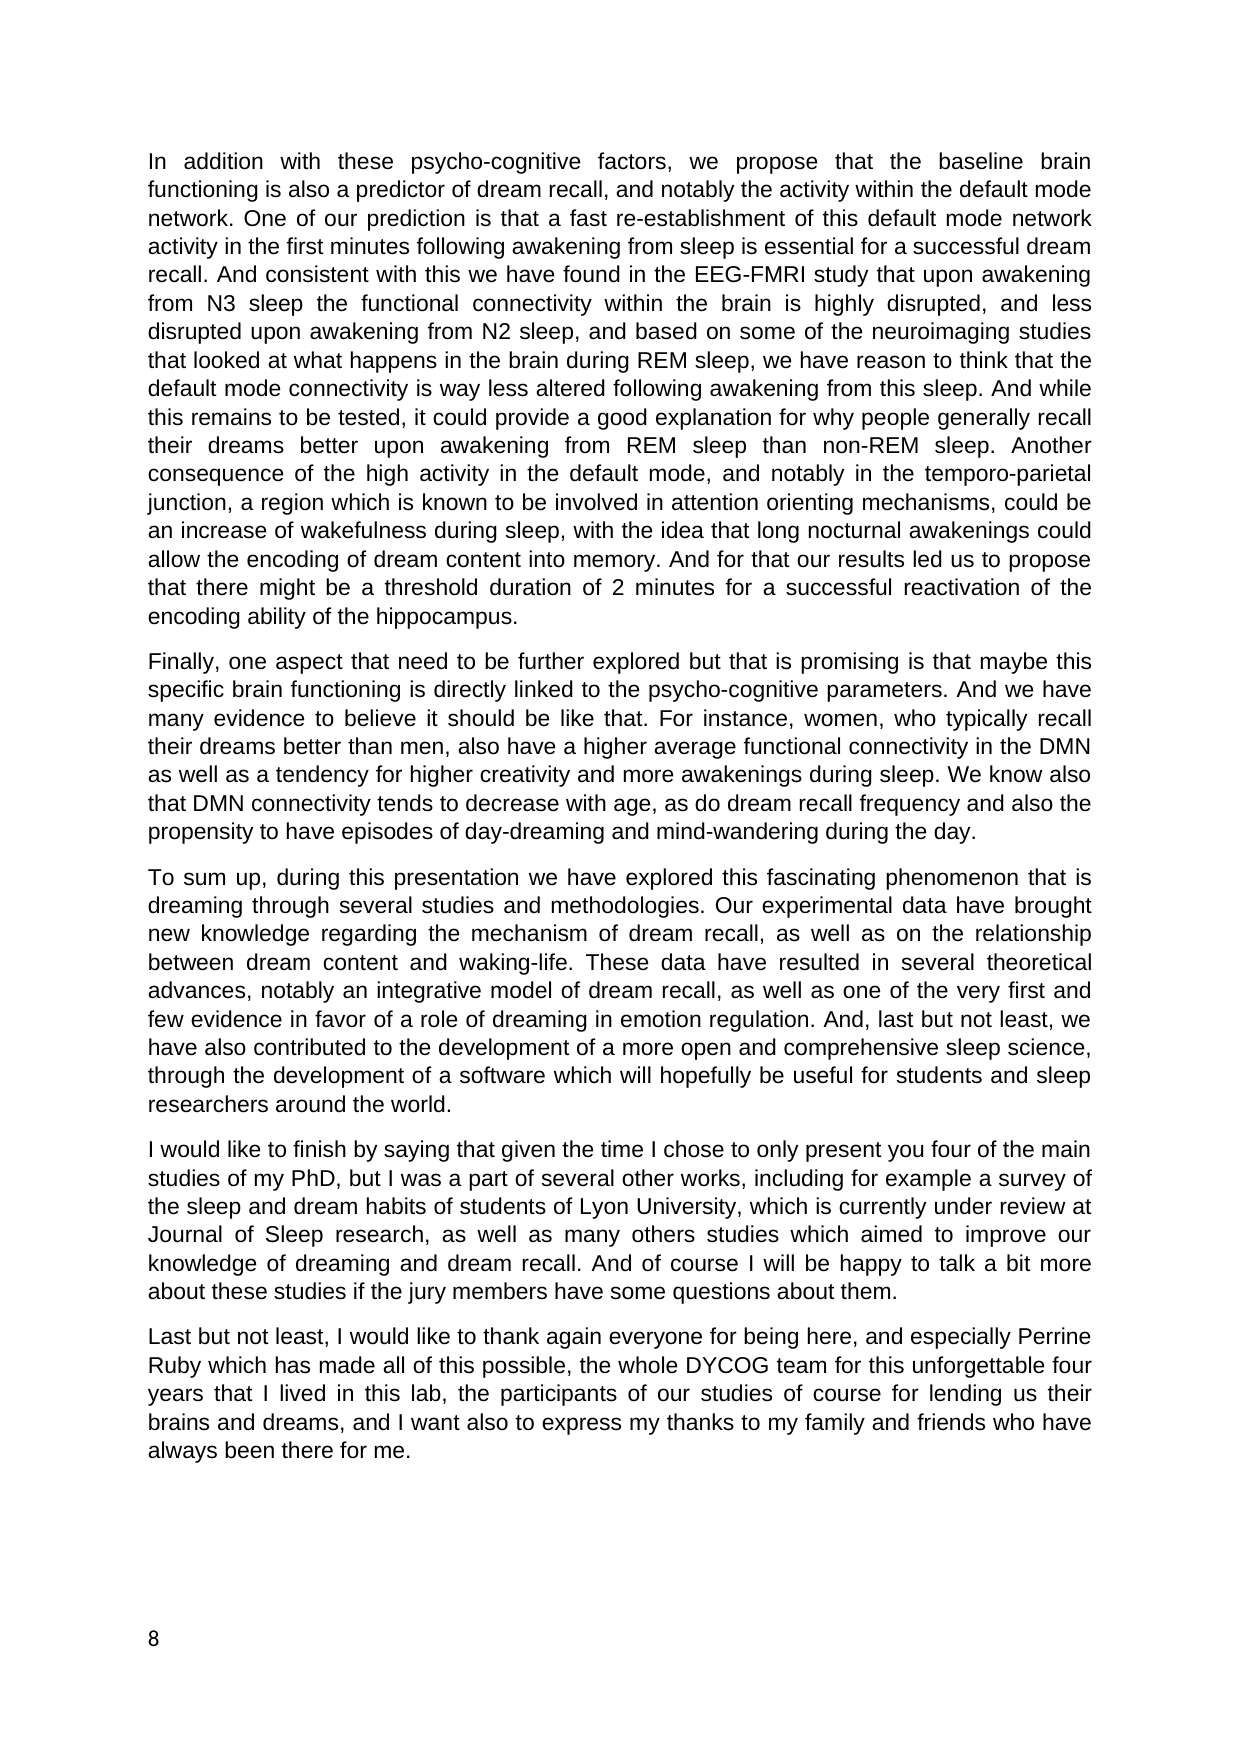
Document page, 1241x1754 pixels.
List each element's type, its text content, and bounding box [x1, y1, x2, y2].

text To sum up, during this presentation we have explored this fascinating phenomenon that is dreaming through several studies and methodologies. Our experimental data have brought new knowledge regarding the mechanism of dream recall, as well as on the relationship between dream content and waking-life. These data have resulted in several theoretical advances, notably an integrative model of dream recall, as well as one of the very first and few evidence in favor of a role of dreaming in emotion regulation. And, last but not least, we have also contributed to the development of a more open and comprehensive sleep science, through the development of a software which will hopefully be useful for students and sleep researchers around the world. [148, 863, 1093, 1117]
text In addition with these psycho-cognitive factors, we propose that the baseline brain functioning is also a predictor of dream recall, and notably the activity within the default mode network. One of our prediction is that a fast re-establishment of this default mode network activity in the first minutes following awakening from sleep is essential for a successful dream recall. And consistent with this we have found in the EEG-FMRI study that upon awakening from N3 sleep the functional connectivity within the brain is highly disrupted, and less disrupted upon awakening from N2 sleep, and based on some of the neuroimaging studies that looked at what happens in the brain during REM sleep, we have reason to think that the default mode connectivity is way less altered following awakening from this sleep. And while this remains to be tested, it could provide a good explanation for why people generally recall their dreams better upon awakening from REM sleep than non-REM sleep. Another consequence of the high activity in the default mode, and notably in the temporo-parietal junction, a region which is known to be involved in attention orienting mechanisms, could be an increase of wakefulness during sleep, with the idea that long nocturnal awakenings could allow the encoding of dream content into memory. And for that our results led us to propose that there might be a threshold duration of 2 minutes for a successful reactivation of the encoding ability of the hippocampus. [148, 148, 1093, 629]
text Finally, one aspect that need to be further explored but that is promising is that maybe this specific brain functioning is directly linked to the psycho-cognitive parameters. And we have many evidence to believe it should be like that. For instance, women, who typically recall their dreams better than men, also have a higher average functional connectivity in the DMN as well as a tendency for higher creativity and more awakenings during sleep. We know also that DMN connectivity tends to decrease with age, as do dream recall frequency and also the propensity to have episodes of day-dreaming and mind-wandering during the day. [148, 648, 1093, 845]
